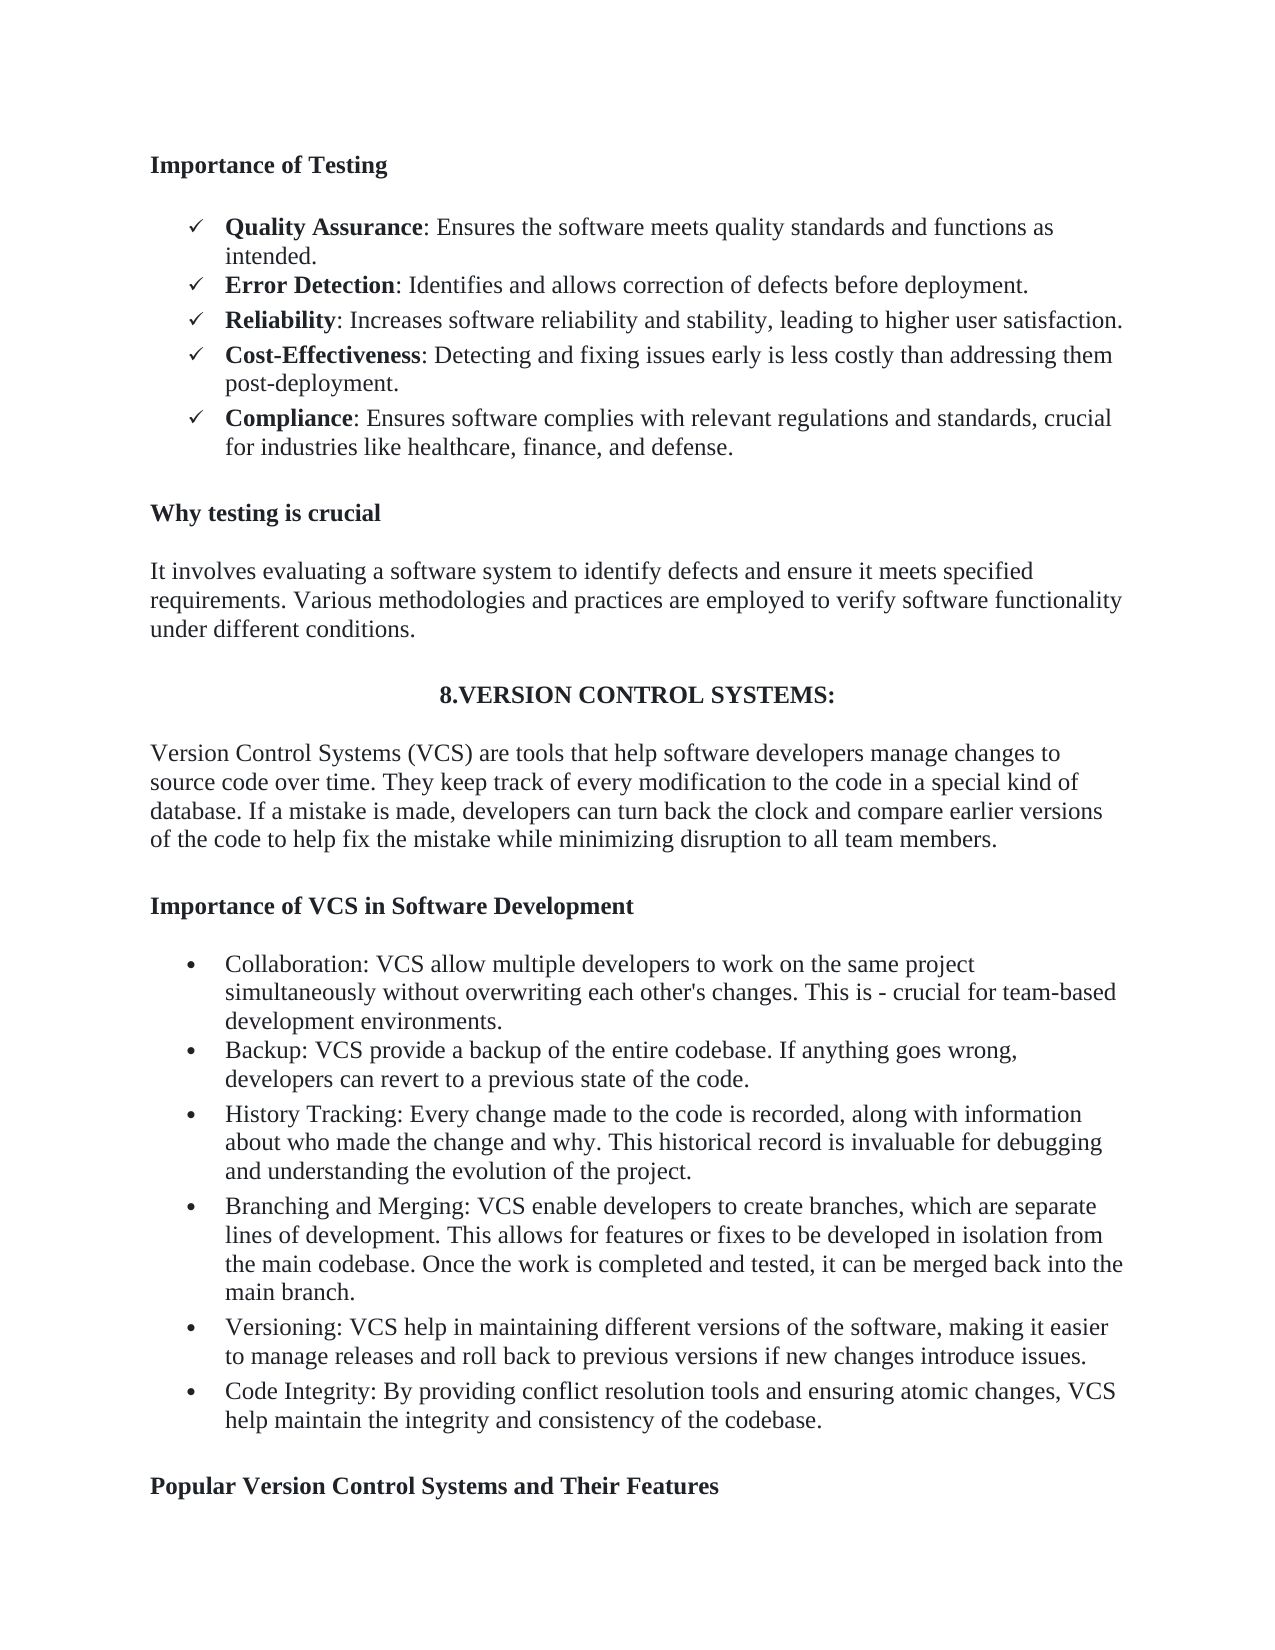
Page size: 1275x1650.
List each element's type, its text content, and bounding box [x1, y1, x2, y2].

text Version Control Systems (VCS) are tools that help software developers manage changes to source code over time. They keep track of every modification to the code in a special kind of database. If a mistake is made, developers can turn back the clock and compare earlier versions of the code to help fix the mistake while minimizing disruption to all team members. [150, 738, 1125, 853]
subtitle Importance of VCS in Software Development [150, 891, 1125, 919]
list History Tracking: Every change made to the code is recorded, along with information about who made the change and why. This historical record is invaluable for debugging and understanding the evolution of the project. [187, 1099, 1125, 1185]
list Collaboration: VCS allow multiple developers to work on the same project simultaneously without overwriting each other's changes. This is - crucial for team-based development environments. [187, 949, 1125, 1035]
list Code Integrity: By providing conflict resolution tools and ensuring atomic changes, VCS help maintain the integrity and consistency of the codebase. [187, 1376, 1125, 1434]
list Quality Assurance: Ensures the software meets quality standards and functions as intended. [187, 212, 1125, 270]
list Compliance: Ensures software complies with relevant regulations and standards, crucial for industries like healthcare, finance, and defense. [187, 403, 1125, 461]
list Error Detection: Identifies and allows correction of defects before deployment. [187, 270, 1125, 298]
subtitle Why testing is crucial [150, 498, 1125, 527]
list Cost-Effectiveness: Detecting and fixing issues early is less costly than addressing them post-deployment. [187, 340, 1125, 397]
text It involves evaluating a software system to identify defects and ensure it meets specified requirements. Various methodologies and practices are employed to verify software functionality under different conditions. [150, 556, 1125, 643]
list Backup: VCS provide a backup of the entire codebase. If anything goes wrong, developers can revert to a previous state of the code. [187, 1035, 1125, 1092]
subtitle 8.VERSION CONTROL SYSTEMS: [150, 680, 1125, 709]
subtitle Popular Version Control Systems and Their Features [150, 1471, 1125, 1500]
list Reliability: Increases software reliability and stability, leading to higher user satisfaction. [187, 305, 1125, 333]
subtitle Importance of Testing [150, 150, 1125, 179]
list Versioning: VCS help in maintaining different versions of the software, making it easier to manage releases and roll back to previous versions if new changes introduce issues. [187, 1312, 1125, 1370]
list Branching and Merging: VCS enable developers to create branches, which are separate lines of development. This allows for features or fixes to be developed in isolation from the main codebase. Once the work is completed and tested, it can be merged back into the main branch. [187, 1191, 1125, 1306]
